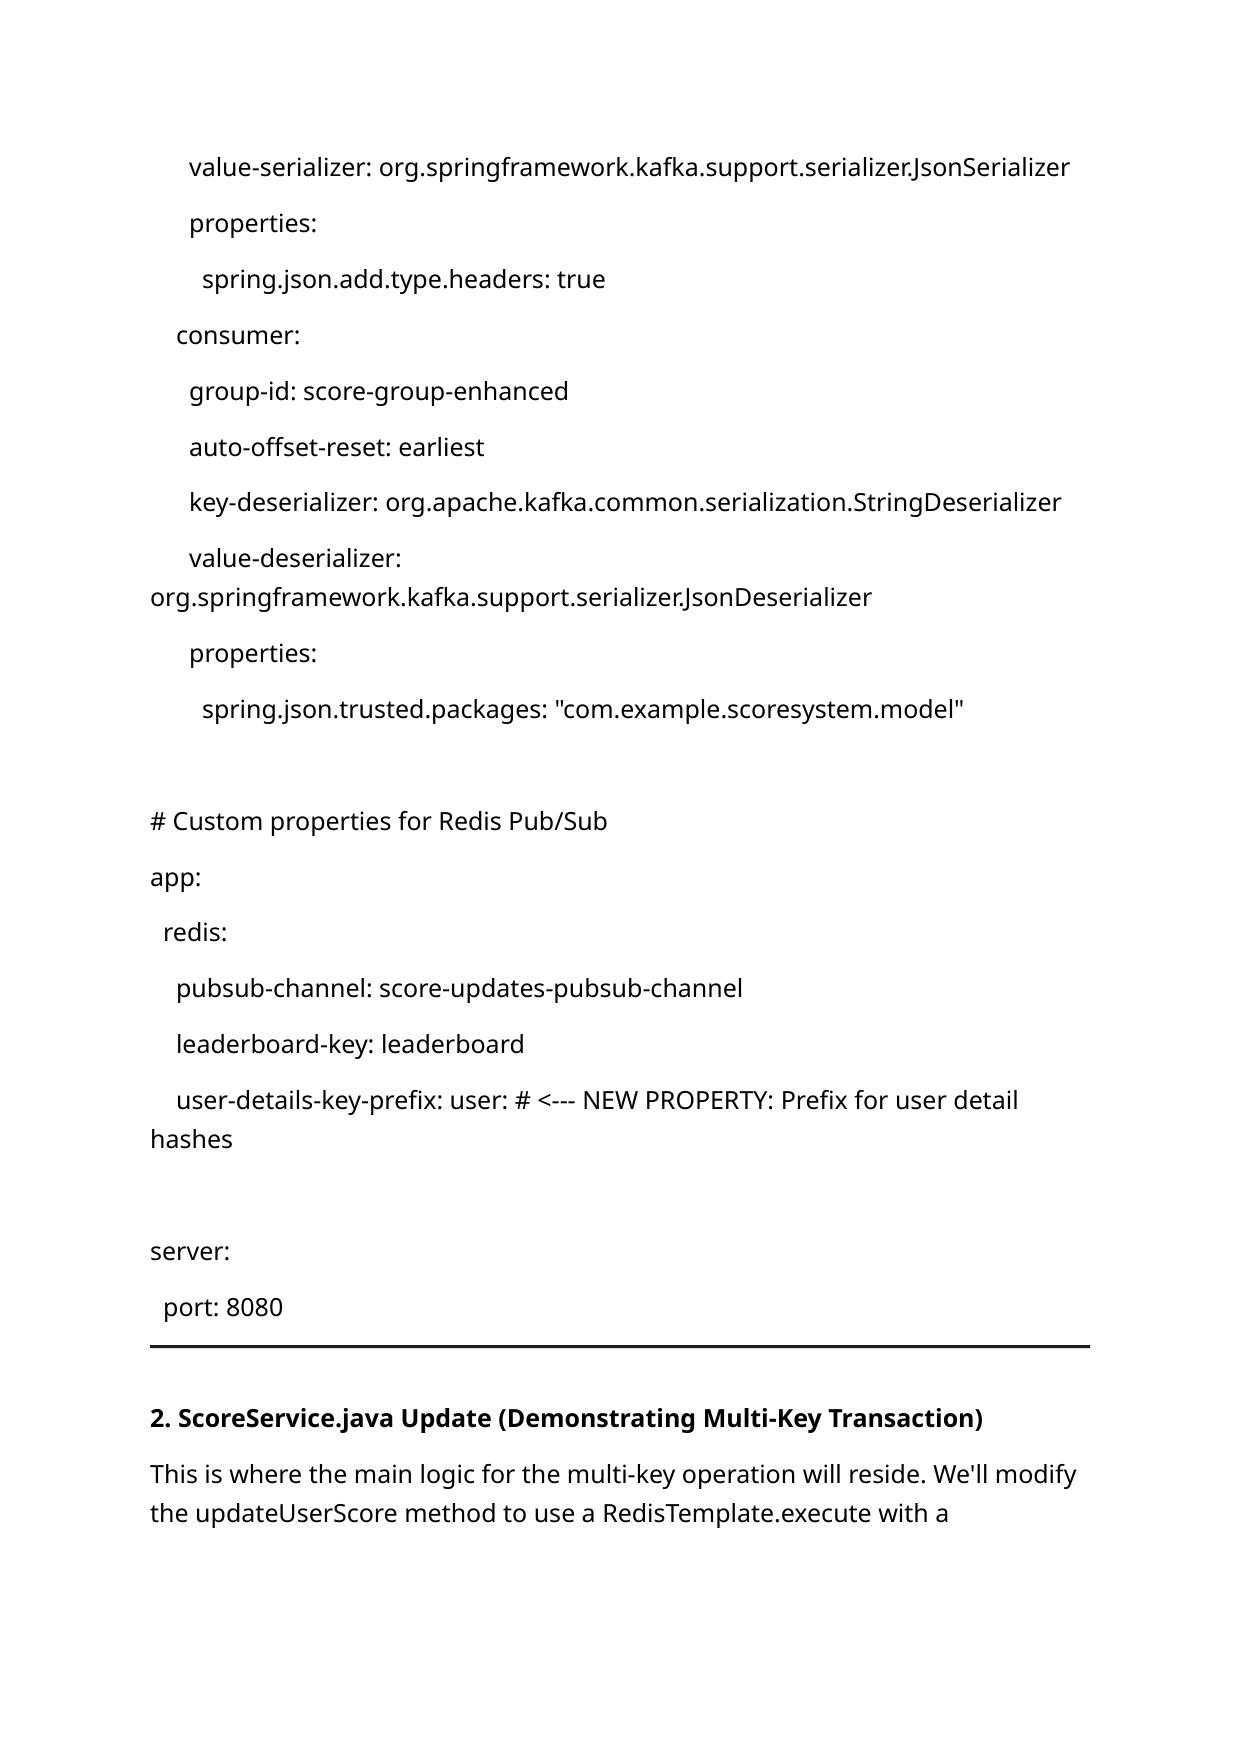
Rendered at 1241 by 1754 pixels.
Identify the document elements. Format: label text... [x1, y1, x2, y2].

text consumer: [150, 317, 1090, 352]
text value-deserializer: org.springframework.kafka.support.serializer.JsonDeserializer [150, 541, 1090, 614]
text port: 8080 [150, 1289, 1090, 1323]
text redis: [150, 915, 1090, 949]
text spring.json.add.type.headers: true [150, 262, 1090, 296]
text value-serializer: org.springframework.kafka.support.serializer.JsonSerializer [150, 150, 1090, 184]
text pubsub-channel: score-updates-pubsub-channel [150, 971, 1090, 1005]
text 2. ScoreService.java Update (Demonstrating Multi-Key Transaction) [150, 1401, 1090, 1435]
text user-details-key-prefix: user: # <--- NEW PROPERTY: Prefix for user detail hashes [150, 1082, 1090, 1156]
text group-id: score-group-enhanced [150, 373, 1090, 407]
text # Custom properties for Redis Pub/Sub [150, 803, 1090, 837]
text key-deserializer: org.apache.kafka.common.serialization.StringDeserializer [150, 485, 1090, 519]
text app: [150, 859, 1090, 893]
text server: [150, 1233, 1090, 1267]
text spring.json.trusted.packages: "com.example.scoresystem.model" [150, 692, 1090, 726]
text leaderboard-key: leaderboard [150, 1027, 1090, 1061]
text auto-offset-reset: earliest [150, 429, 1090, 463]
text properties: [150, 206, 1090, 240]
text properties: [150, 636, 1090, 670]
